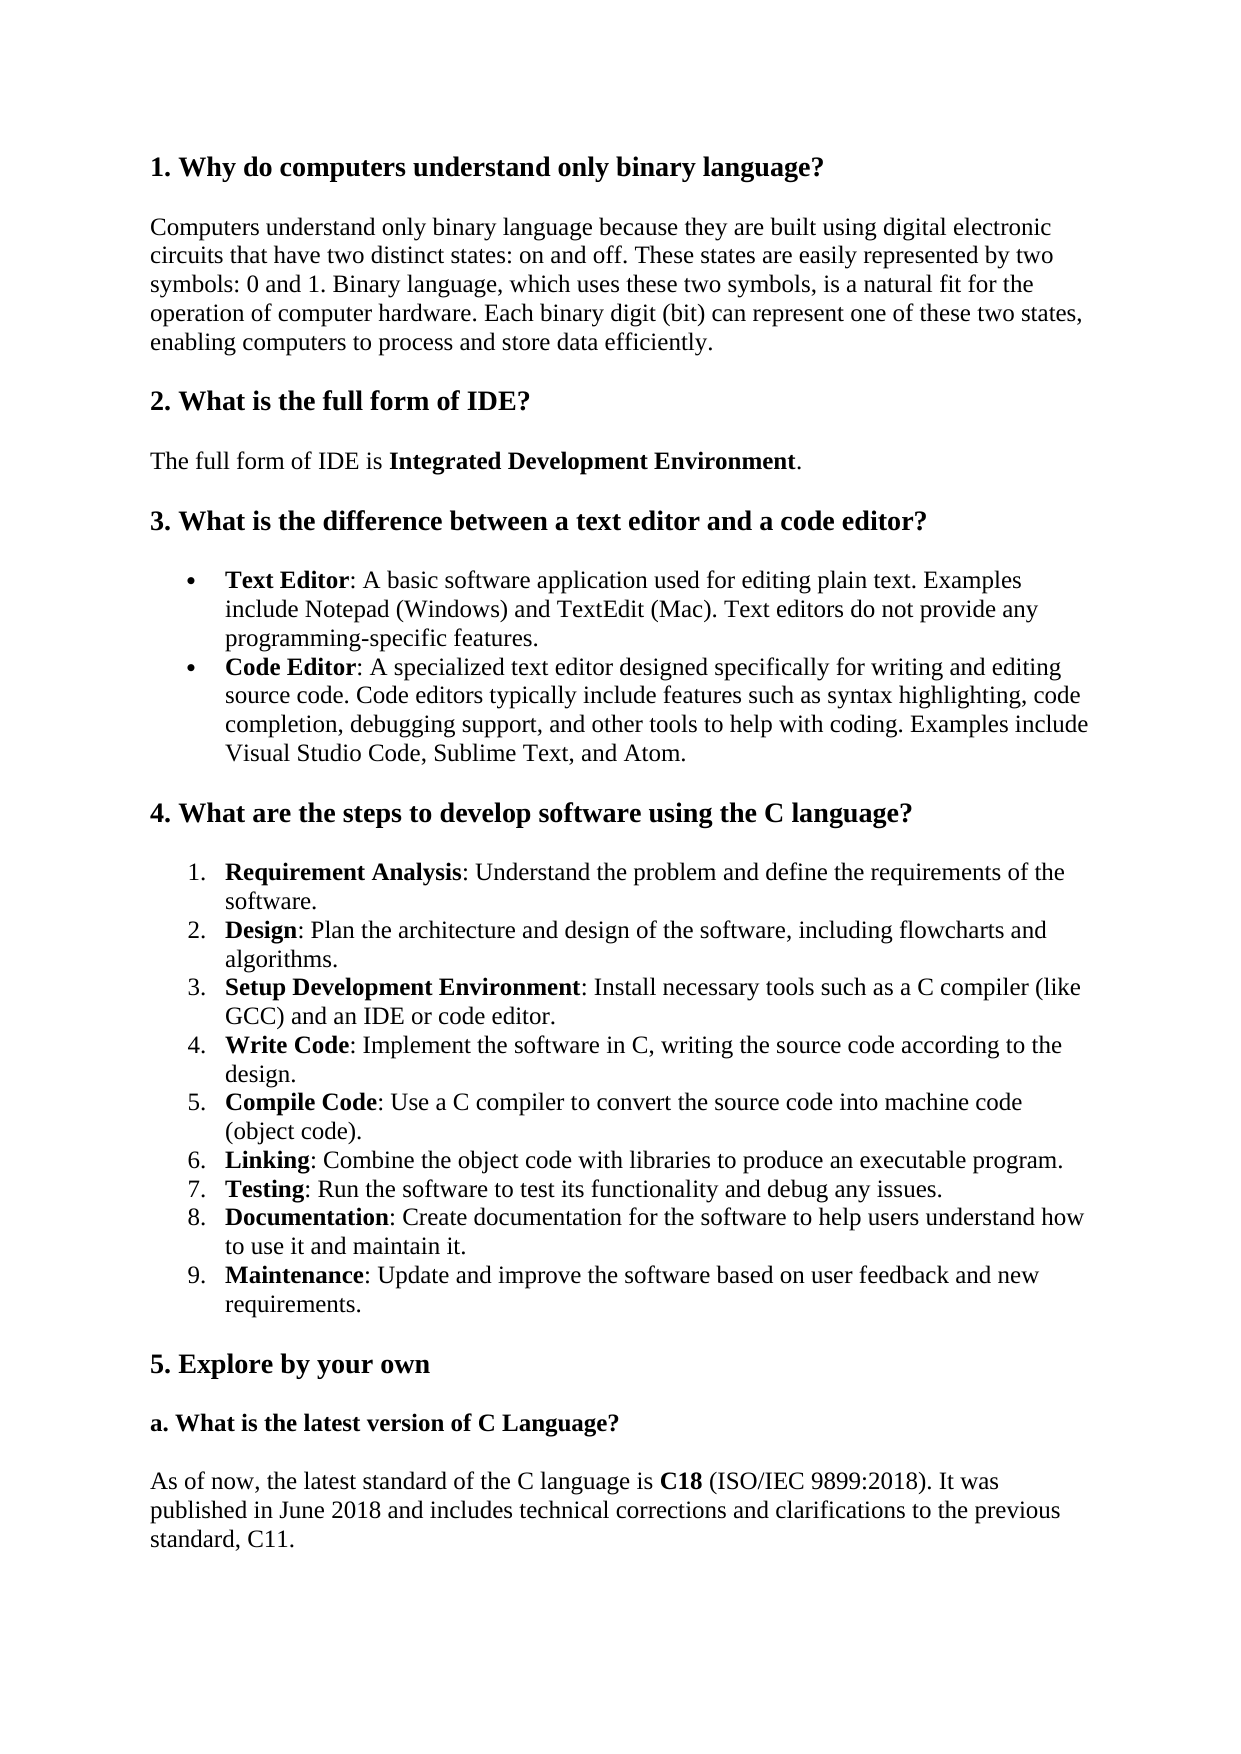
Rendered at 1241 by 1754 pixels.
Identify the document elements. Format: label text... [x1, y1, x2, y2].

text 3. What is the difference between a text editor and a code editor? [150, 504, 1090, 536]
text Computers understand only binary language because they are built using digital electronic circuits that have two distinct states: on and off. These states are easily represented by two symbols: 0 and 1. Binary language, which uses these two symbols, is a natural fit for the operation of computer hardware. Each binary digit (bit) can represent one of these two states, enabling computers to process and store data efficiently. [150, 212, 1090, 355]
text The full form of IDE is Integrated Development Environment. [150, 446, 1090, 475]
text 4. What are the steps to develop software using the C language? [150, 796, 1090, 828]
list Linking: Combine the object code with libraries to produce an executable program. [187, 1145, 1090, 1174]
list Compile Code: Use a C compiler to convert the source code into machine code (object code). [187, 1087, 1090, 1145]
text 5. Explore by your own [150, 1347, 1090, 1379]
text As of now, the latest standard of the C language is C18 (ISO/IEC 9899:2018). It was published in June 2018 and includes technical corrections and clarifications to the previous standard, C11. [150, 1466, 1090, 1552]
list Setup Development Environment: Install necessary tools such as a C compiler (like GCC) and an IDE or code editor. [187, 972, 1090, 1030]
list Design: Plan the architecture and design of the software, including flowcharts and algorithms. [187, 915, 1090, 972]
text 1. Why do computers understand only binary language? [150, 150, 1090, 182]
list Code Editor: A specialized text editor designed specifically for writing and editing source code. Code editors typically include features such as syntax highlighting, code completion, debugging support, and other tools to help with coding. Examples include Visual Studio Code, Sublime Text, and Atom. [187, 652, 1090, 767]
list Maintenance: Update and improve the software based on user feedback and new requirements. [187, 1260, 1090, 1317]
list Text Editor: A basic software application used for editing plain text. Examples include Notepad (Windows) and TextEdit (Mac). Text editors do not provide any programming-specific features. [187, 566, 1090, 652]
list Write Code: Implement the software in C, writing the source code according to the design. [187, 1030, 1090, 1087]
list Documentation: Create documentation for the software to help users understand how to use it and maintain it. [187, 1202, 1090, 1260]
text 2. What is the full form of IDE? [150, 384, 1090, 417]
text a. What is the latest version of C Language? [150, 1408, 1090, 1437]
list Testing: Run the software to test its functionality and debug any issues. [187, 1174, 1090, 1202]
list Requirement Analysis: Understand the problem and define the requirements of the software. [187, 857, 1090, 915]
